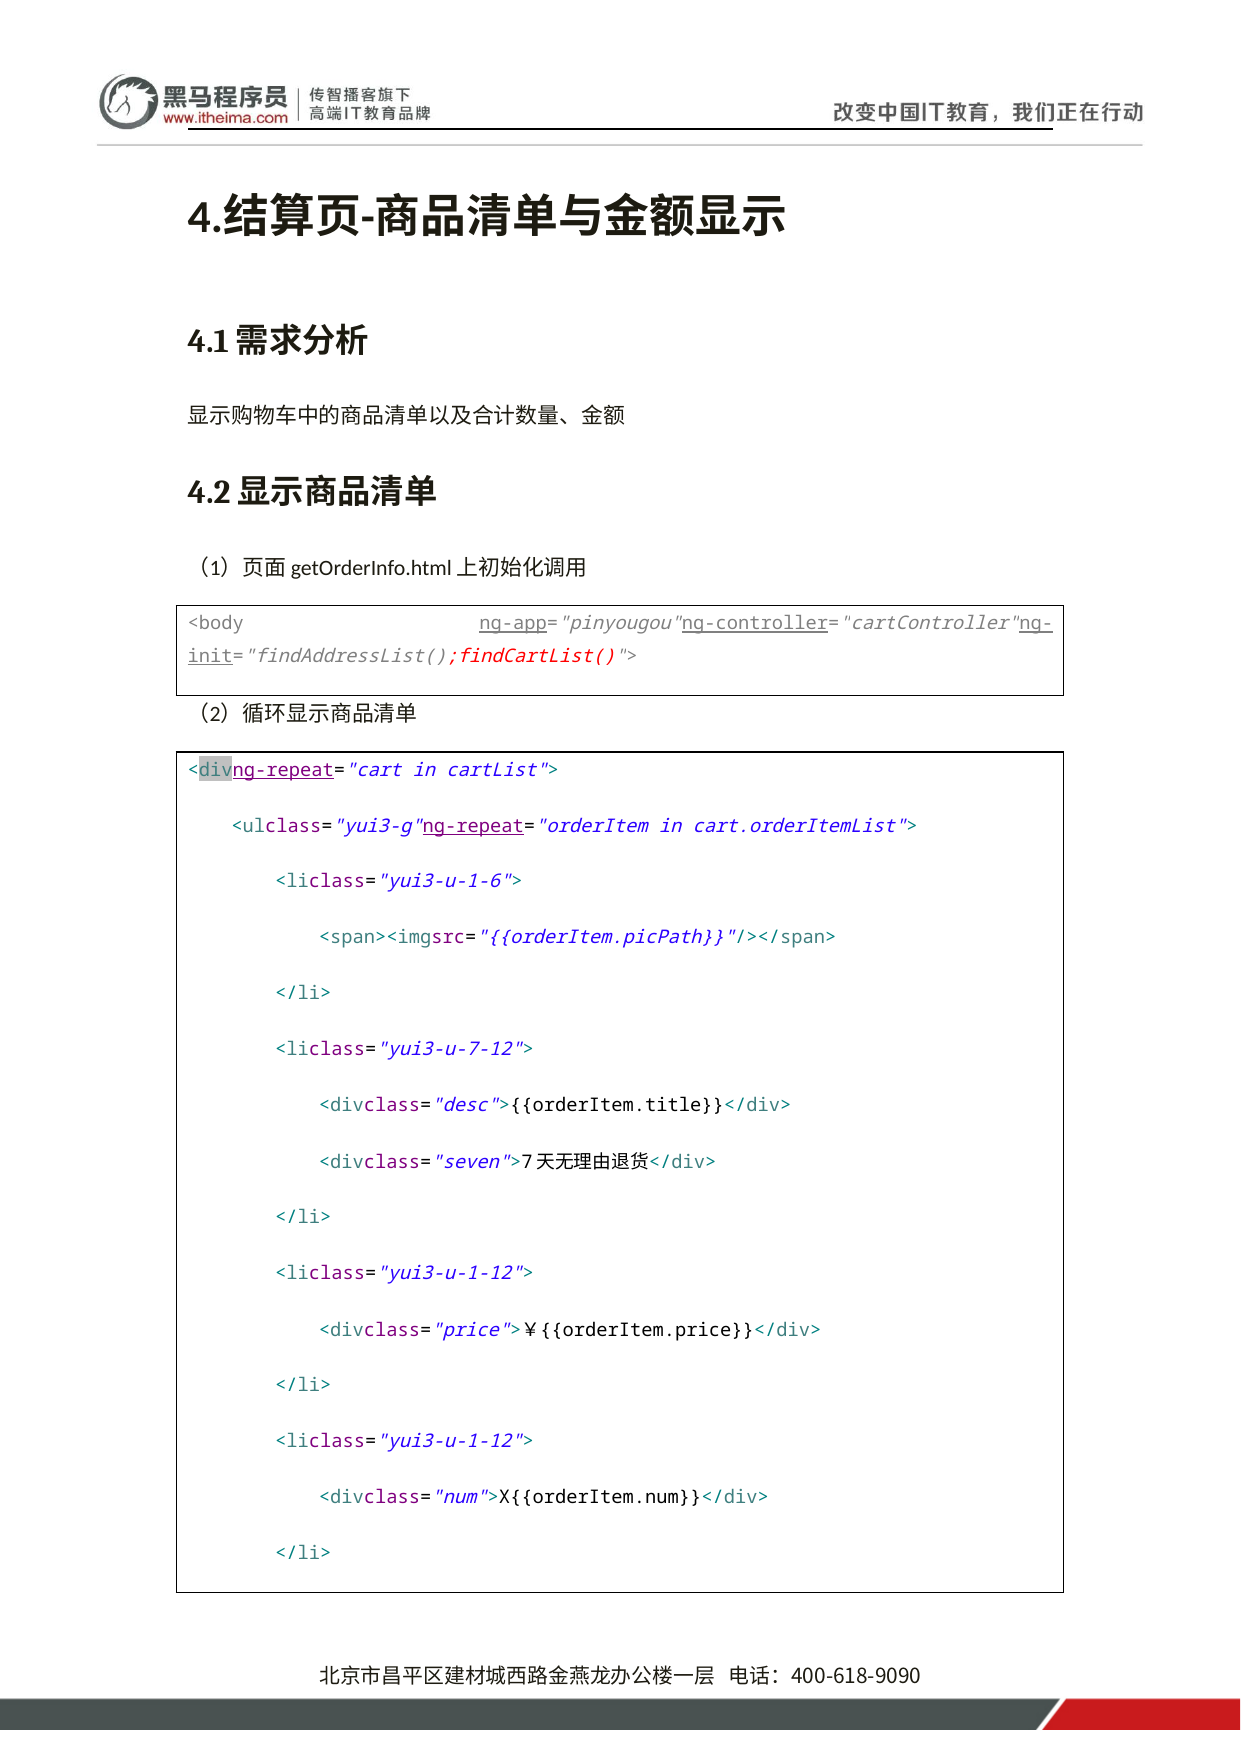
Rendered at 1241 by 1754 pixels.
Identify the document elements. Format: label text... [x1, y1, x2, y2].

picture [0, 3, 1241, 153]
text 显示购物车中的商品清单以及合计数量、金额 [187, 397, 1053, 430]
subtitle 4.2显示商品清单 [187, 457, 1053, 522]
subtitle 4.1需求分析 [187, 305, 1053, 370]
picture [0, 1639, 1241, 1730]
subtitle 4.结算页-商品清单与金额显示 [187, 163, 1053, 261]
text （1）页面getOrderInfo.html上初始化调用 [187, 549, 1053, 582]
table_header <body ng-app="pinyougou"ng-controller="cartController"ng-init="findAddressList();findCartList()"> [177, 606, 1063, 694]
text （2）循环显示商品清单 [187, 696, 1053, 728]
